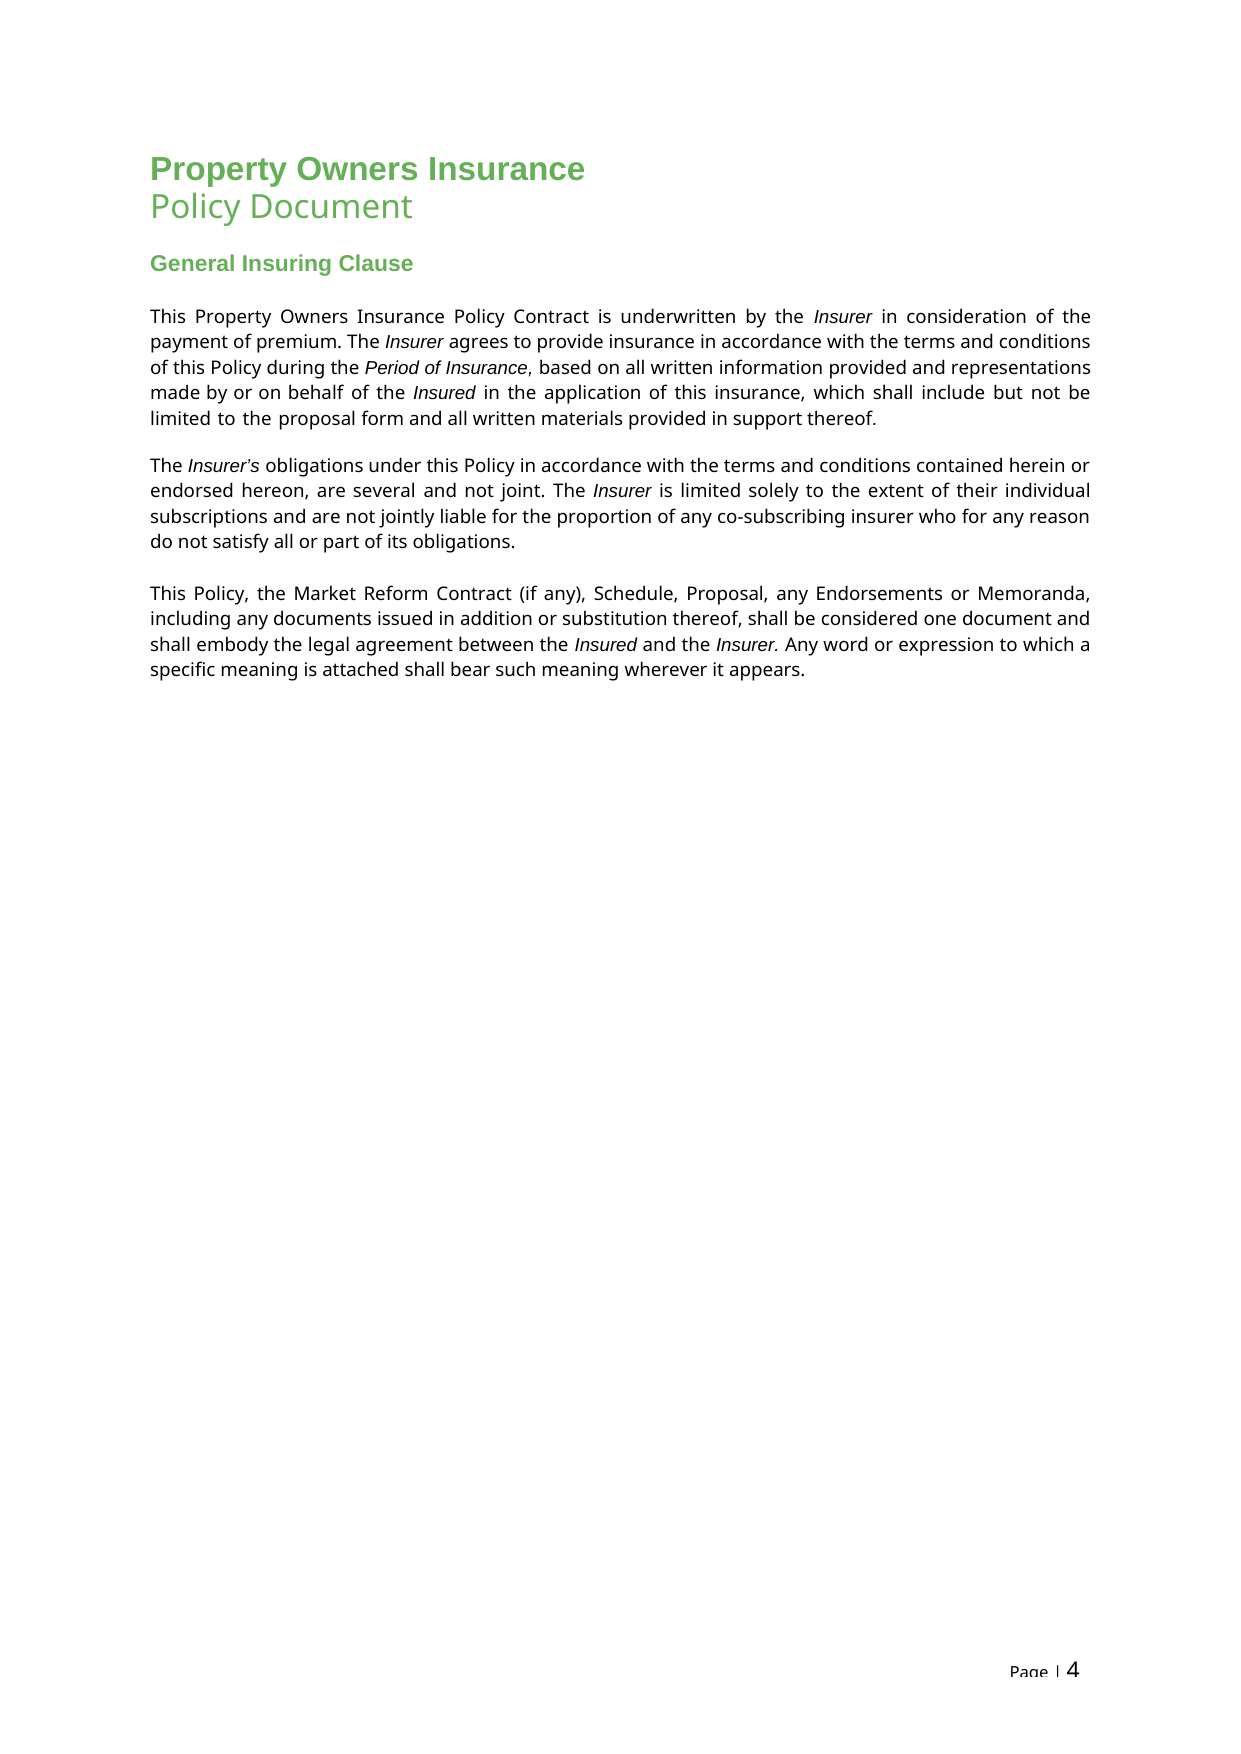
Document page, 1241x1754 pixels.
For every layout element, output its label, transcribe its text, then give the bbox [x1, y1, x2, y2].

text Policy Document [150, 188, 1146, 226]
text Property Owners Insurance [150, 149, 1146, 188]
subtitle General Insuring Clause [150, 250, 1146, 276]
text The Insurer’s obligations under this Policy in accordance with the terms and conditions contained herein or endorsed hereon, are several and not joint. The Insurer is limited solely to the extent of their individual subscriptions and are not jointly liable for the proportion of any co-subscribing insurer who for any reason do not satisfy all or part of its obligations. [150, 452, 1091, 554]
text This Property Owners Insurance Policy Contract is underwritten by the Insurer in consideration of the payment of premium. The Insurer agrees to provide insurance in accordance with the terms and conditions of this Policy during the Period of Insurance, based on all written information provided and representations made by or on behalf of the Insured in the application of this insurance, which shall include but not be limited to the proposal form and all written materials provided in support thereof. [150, 303, 1091, 431]
text This Policy, the Market Reform Contract (if any), Schedule, Proposal, any Endorsements or Memoranda, including any documents issued in addition or substitution thereof, shall be considered one document and shall embody the legal agreement between the Insured and the Insurer. Any word or expression to which a specific meaning is attached shall bear such meaning wherever it appears. [150, 580, 1091, 682]
